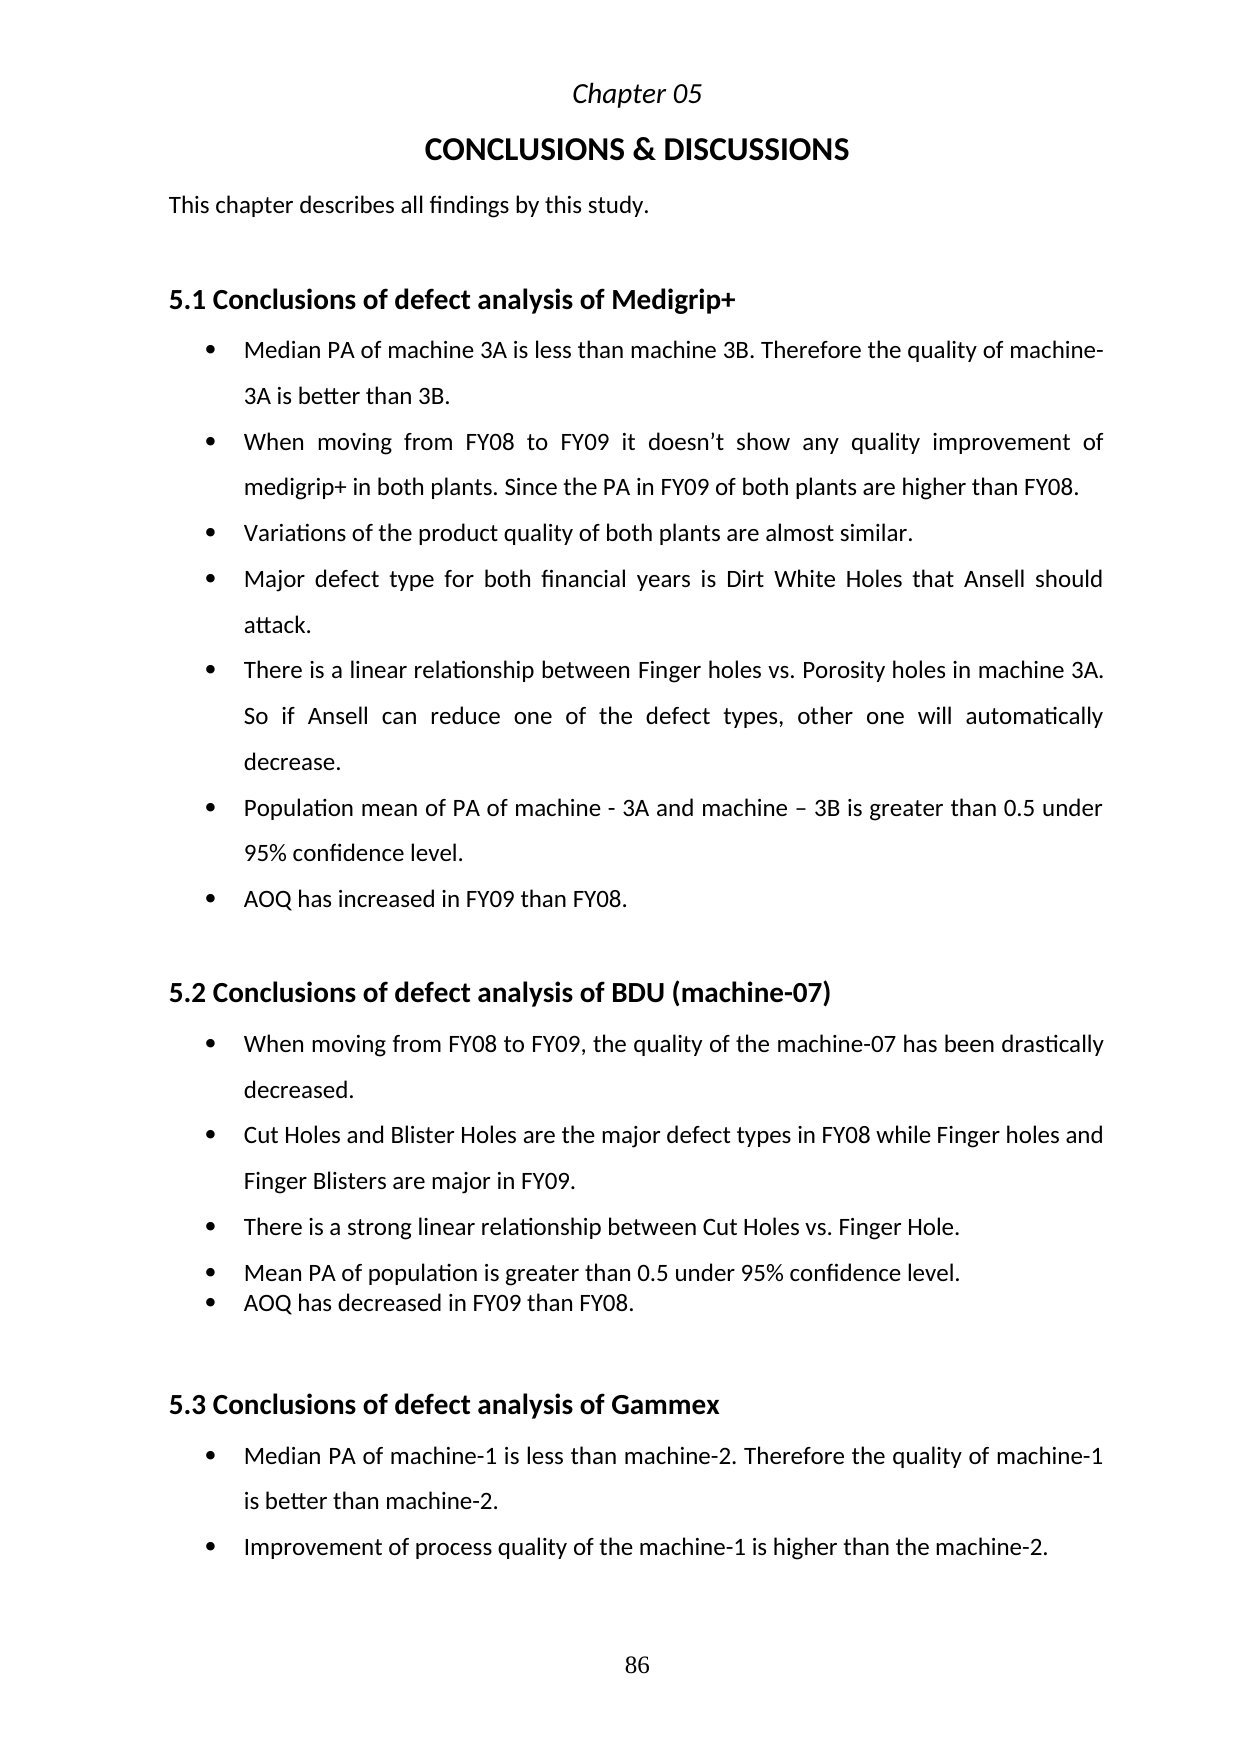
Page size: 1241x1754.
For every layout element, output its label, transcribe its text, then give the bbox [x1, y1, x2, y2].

list When moving from FY08 to FY09 it doesn’t show any quality improvement of medigrip+ in both plants. Since the PA in FY09 of both plants are higher than FY08. [206, 426, 1105, 502]
list There is a strong linear relationship between Cut Holes vs. Finger Hole. [206, 1211, 1105, 1241]
list Mean PA of population is greater than 0.5 under 95% confidence level. [206, 1257, 1105, 1287]
list Median PA of machine-1 is less than machine-2. Therefore the quality of machine-1 is better than machine-2. [206, 1440, 1105, 1516]
text CONCLUSIONS & DISCUSSIONS [169, 128, 1105, 169]
list Variations of the product quality of both plants are almost similar. [206, 517, 1105, 548]
text 5.3 Conclusions of defect analysis of Gammex [169, 1386, 1105, 1422]
text 5.1 Conclusions of defect analysis of Medigrip+ [169, 281, 1105, 317]
text Chapter 05 [169, 75, 1105, 111]
list AOQ has increased in FY09 than FY08. [206, 883, 1105, 914]
list AOQ has decreased in FY09 than FY08. [206, 1287, 1105, 1318]
list Improvement of process quality of the machine-1 is higher than the machine-2. [206, 1531, 1105, 1562]
list There is a linear relationship between Finger holes vs. Porosity holes in machine 3A. So if Ansell can reduce one of the defect types, other one will automatically decrease. [206, 654, 1105, 776]
list Cut Holes and Blister Holes are the major defect types in FY08 while Finger holes and Finger Blisters are major in FY09. [206, 1119, 1105, 1196]
list Major defect type for both financial years is Dirt White Holes that Ansell should attack. [206, 563, 1105, 639]
list Population mean of PA of machine - 3A and machine – 3B is greater than 0.5 under 95% confidence level. [206, 792, 1105, 868]
text This chapter describes all findings by this study. [169, 189, 1105, 220]
text 5.2 Conclusions of defect analysis of BDU (machine-07) [169, 974, 1105, 1010]
list When moving from FY08 to FY09, the quality of the machine-07 has been drastically decreased. [206, 1028, 1105, 1104]
list Median PA of machine 3A is less than machine 3B. Therefore the quality of machine-3A is better than 3B. [206, 334, 1105, 411]
